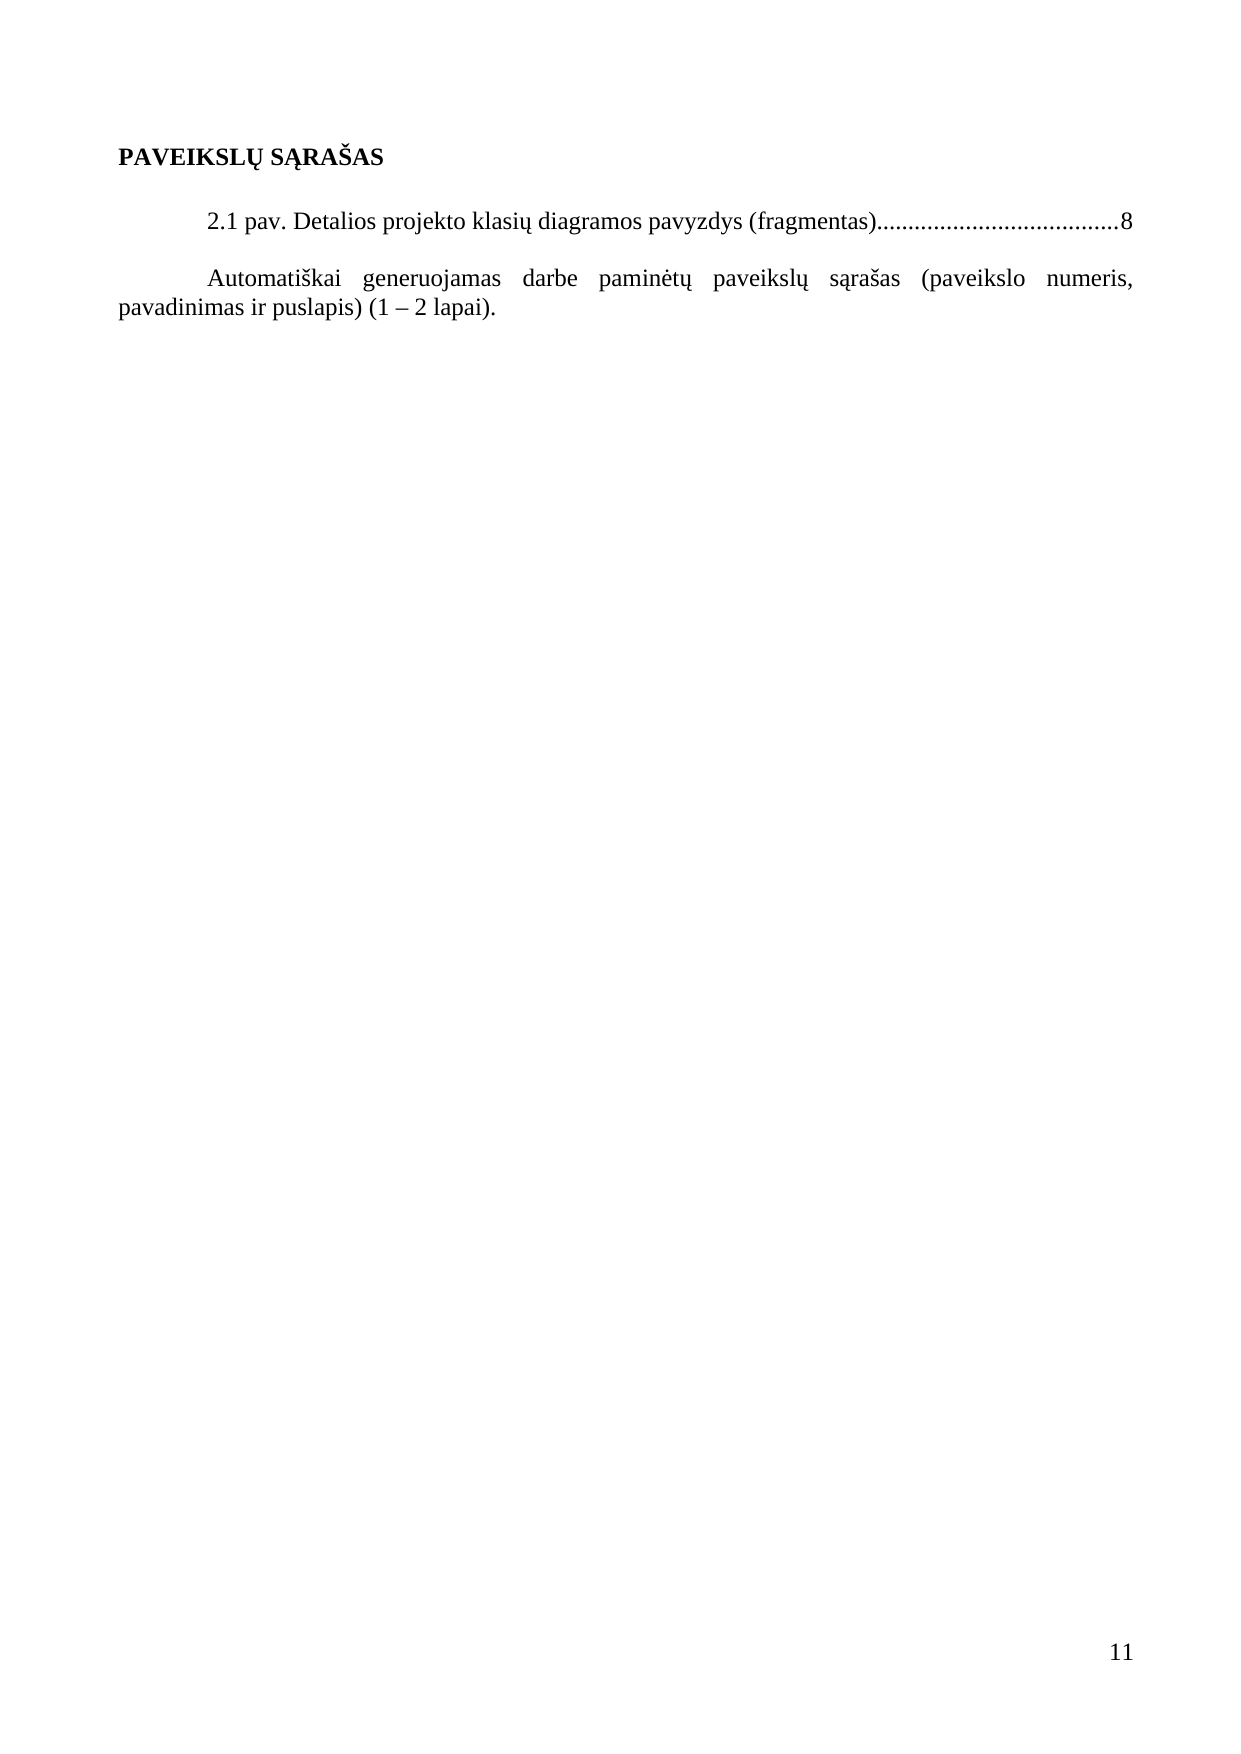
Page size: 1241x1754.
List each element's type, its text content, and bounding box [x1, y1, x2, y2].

subtitle Paveikslų sąrašas [118, 142, 1134, 171]
text Automatiškai generuojamas darbe paminėtų paveikslų sąrašas (paveikslo numeris, pavadinimas ir puslapis) (1 – 2 lapai). [118, 263, 1134, 321]
text 2.1 pav. Detalios projekto klasių diagramos pavyzdys (fragmentas) 8 [118, 206, 1134, 235]
